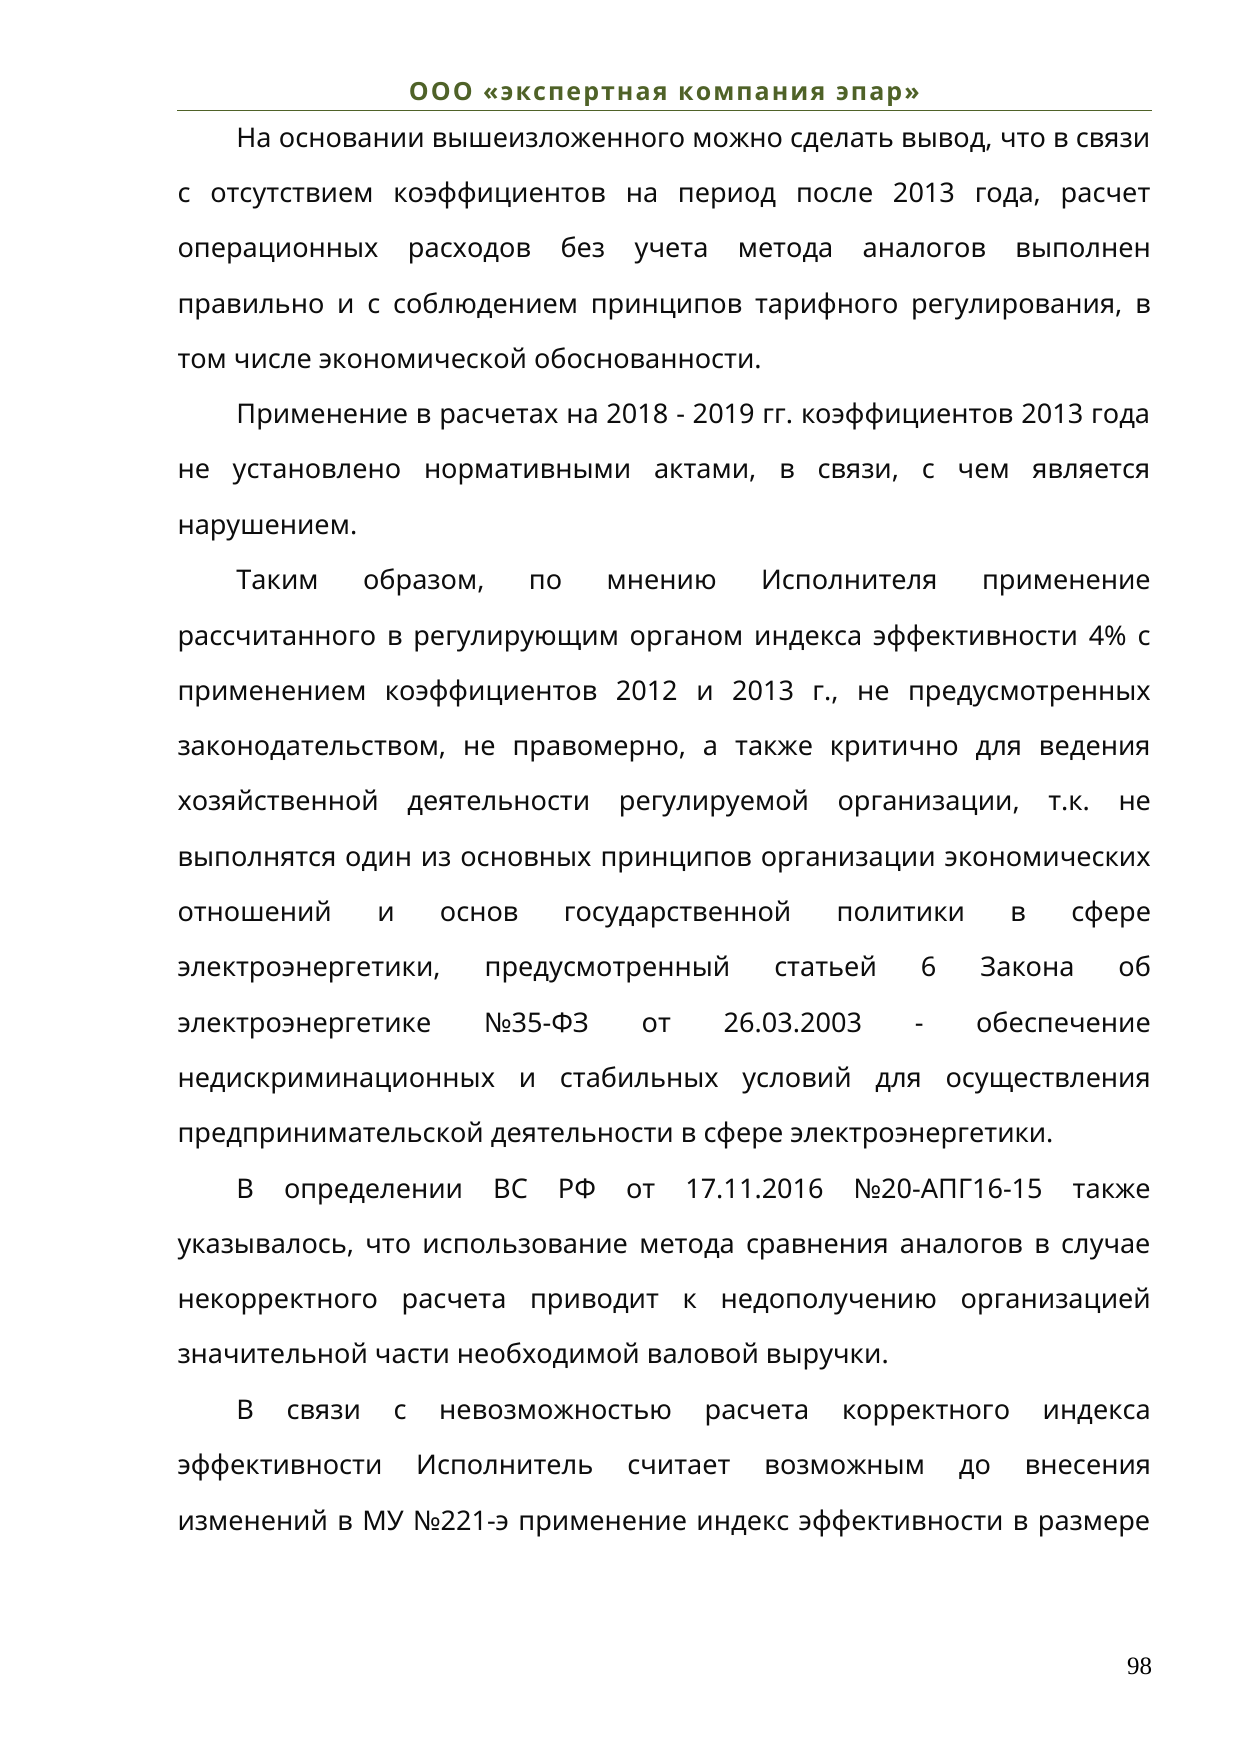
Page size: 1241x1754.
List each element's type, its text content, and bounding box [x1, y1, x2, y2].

text На основании вышеизложенного можно сделать вывод, что в связи с отсутствием коэффициентов на период после 2013 года, расчет операционных расходов без учета метода аналогов выполнен правильно и с соблюдением принципов тарифного регулирования, в том числе экономической обоснованности. [177, 118, 1152, 376]
text В определении ВС РФ от 17.11.2016 №20-АПГ16-15 также указывалось, что использование метода сравнения аналогов в случае некорректного расчета приводит к недополучению организацией значительной части необходимой валовой выручки. [177, 1169, 1152, 1372]
text Применение в расчетах на 2018 - 2019 гг. коэффициентов 2013 года не установлено нормативными актами, в связи, с чем является нарушением. [177, 395, 1152, 542]
text Таким образом, по мнению Исполнителя применение рассчитанного в регулирующим органом индекса эффективности 4% с применением коэффициентов 2012 и 2013 г., не предусмотренных законодательством, не правомерно, а также критично для ведения хозяйственной деятельности регулируемой организации, т.к. не выполнятся один из основных принципов организации экономических отношений и основ государственной политики в сфере электроэнергетики, предусмотренный статьей 6 Закона об электроэнергетике №35-ФЗ от 26.03.2003 - обеспечение недискриминационных и стабильных условий для осуществления предпринимательской деятельности в сфере электроэнергетики. [177, 561, 1152, 1151]
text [177, 1390, 1152, 1538]
